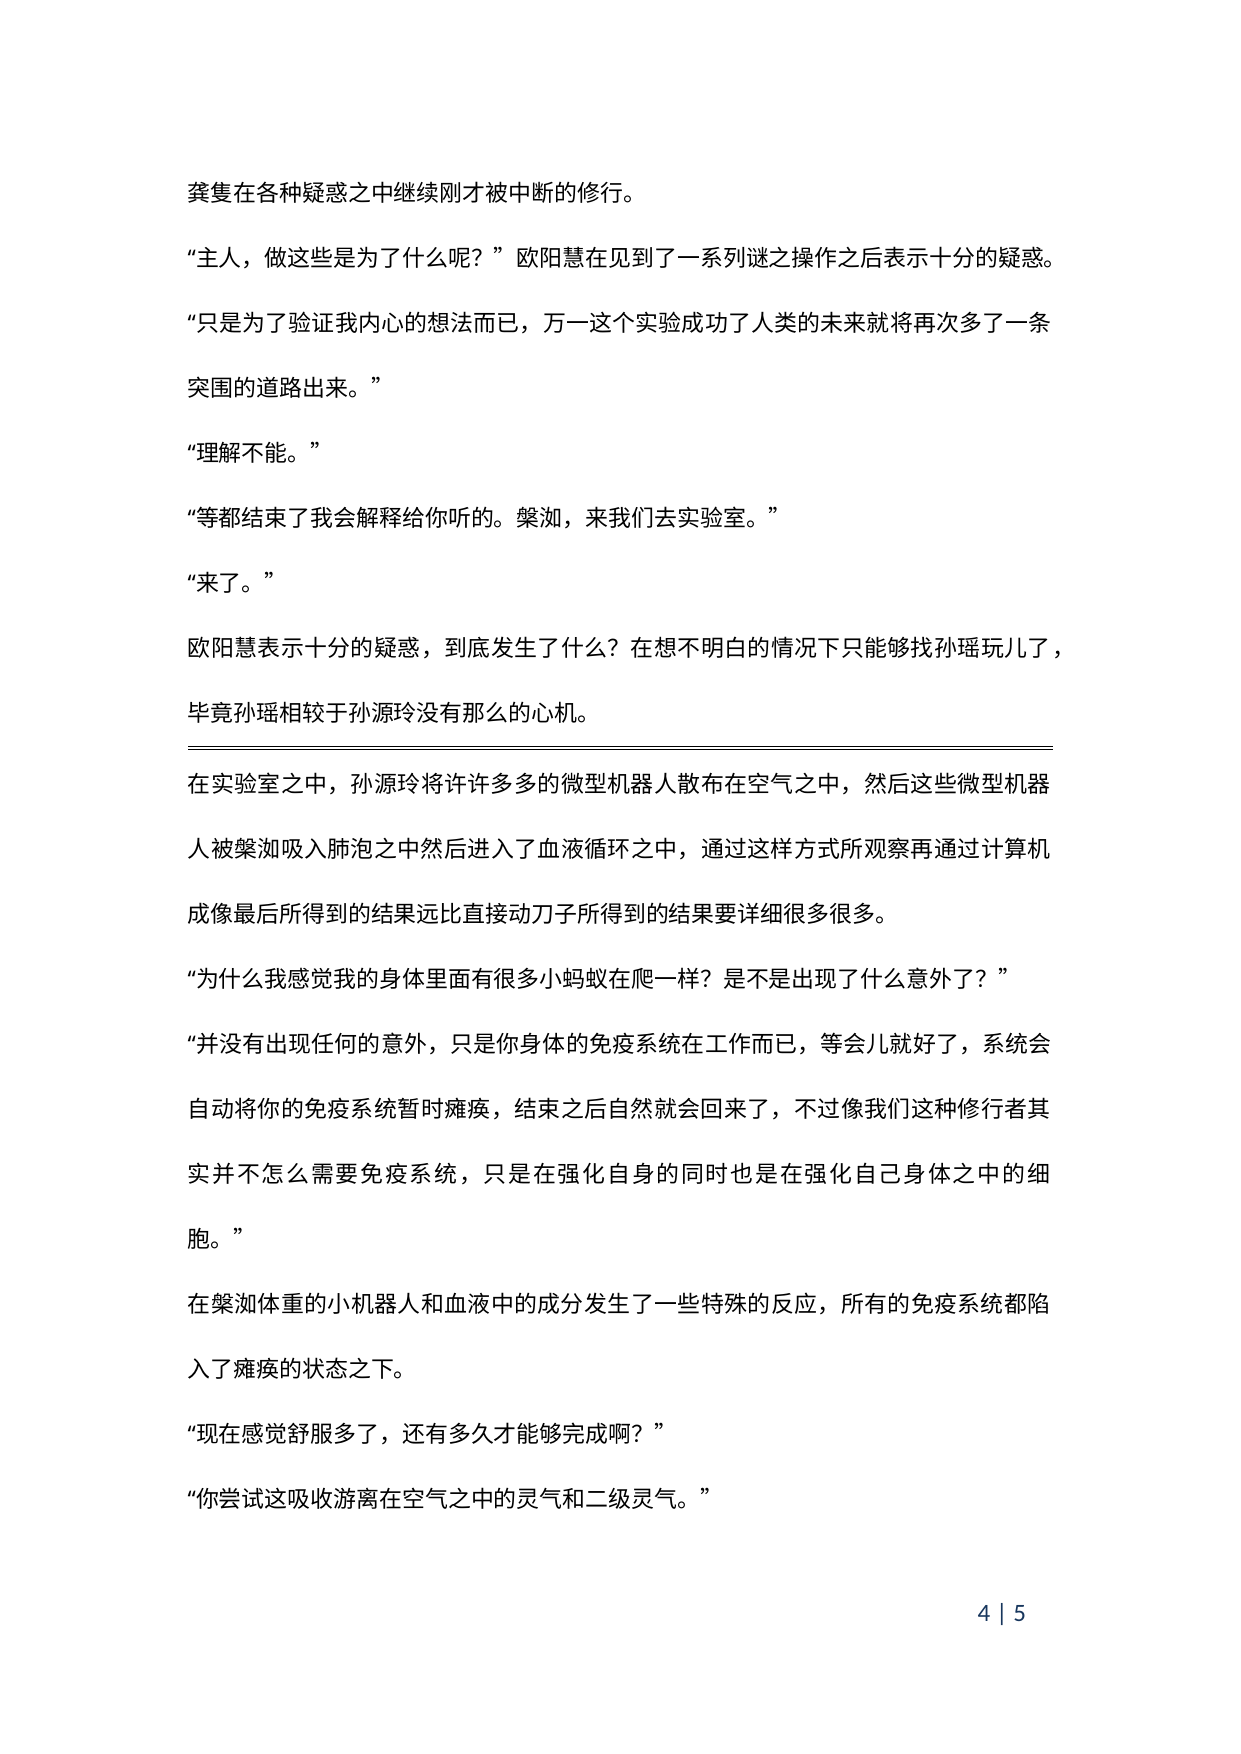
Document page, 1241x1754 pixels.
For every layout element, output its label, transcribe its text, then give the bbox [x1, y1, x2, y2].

text “主人，做这些是为了什么呢？”欧阳慧在见到了一系列谜之操作之后表示十分的疑惑。 [187, 223, 1053, 288]
text “你尝试这吸收游离在空气之中的灵气和二级灵气。” [187, 1465, 1053, 1530]
text “理解不能。” [187, 418, 1053, 483]
text “并没有出现任何的意外，只是你身体的免疫系统在工作而已，等会儿就好了，系统会自动将你的免疫系统暂时瘫痪，结束之后自然就会回来了，不过像我们这种修行者其实并不怎么需要免疫系统，只是在强化自身的同时也是在强化自己身体之中的细胞。” [187, 1010, 1053, 1270]
text 龚隻在各种疑惑之中继续刚才被中断的修行。 [187, 158, 1053, 223]
text “来了。” [187, 548, 1053, 613]
text “等都结束了我会解释给你听的。槃洳，来我们去实验室。” [187, 483, 1053, 548]
text “为什么我感觉我的身体里面有很多小蚂蚁在爬一样？是不是出现了什么意外了？” [187, 945, 1053, 1010]
text 欧阳慧表示十分的疑惑，到底发生了什么？在想不明白的情况下只能够找孙瑶玩儿了，毕竟孙瑶相较于孙源玲没有那么的心机。 [187, 613, 1053, 750]
text “只是为了验证我内心的想法而已，万一这个实验成功了人类的未来就将再次多了一条突围的道路出来。” [187, 288, 1053, 418]
text “现在感觉舒服多了，还有多久才能够完成啊？” [187, 1400, 1053, 1465]
text 在实验室之中，孙源玲将许许多多的微型机器人散布在空气之中，然后这些微型机器人被槃洳吸入肺泡之中然后进入了血液循环之中，通过这样方式所观察再通过计算机成像最后所得到的结果远比直接动刀子所得到的结果要详细很多很多。 [187, 750, 1053, 945]
text 在槃洳体重的小机器人和血液中的成分发生了一些特殊的反应，所有的免疫系统都陷入了瘫痪的状态之下。 [187, 1270, 1053, 1400]
